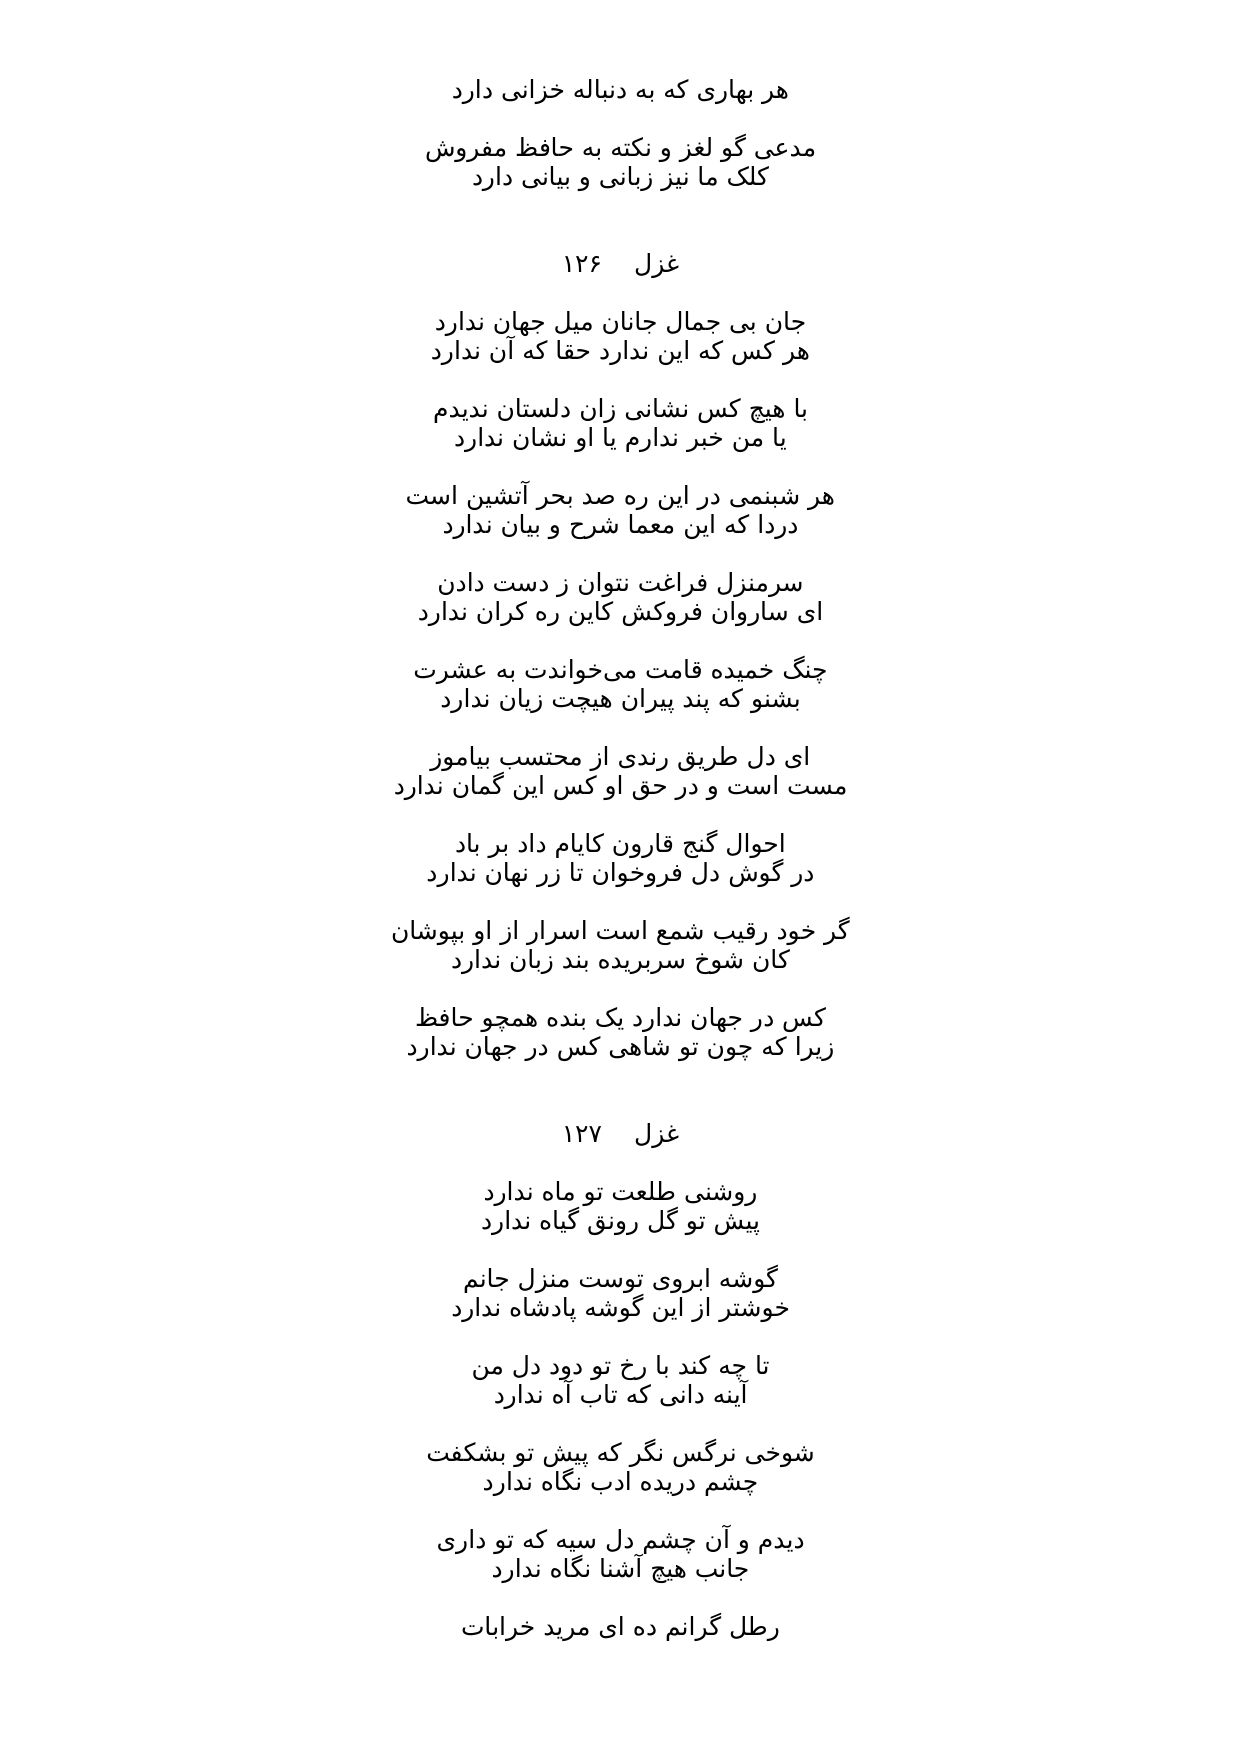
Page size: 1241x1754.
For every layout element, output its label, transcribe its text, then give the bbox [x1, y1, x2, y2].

text پيش تو گل رونق گياه ندارد [187, 1206, 1053, 1235]
text چنگ خميده قامت می‌خواندت به عشرت [187, 655, 1053, 684]
text زيرا که چون تو شاهی کس در جهان ندارد [187, 1032, 1053, 1062]
text مست است و در حق او کس اين گمان ندارد [187, 771, 1053, 800]
text شوخی نرگس نگر که پيش تو بشکفت [187, 1438, 1053, 1467]
text يا من خبر ندارم يا او نشان ندارد [187, 423, 1053, 452]
text ديدم و آن چشم دل سيه که تو داری [187, 1525, 1053, 1554]
text هر بهاری که به دنباله خزانی دارد [187, 75, 1053, 104]
text خوشتر از اين گوشه پادشاه ندارد [187, 1293, 1053, 1322]
text هر شبنمی در اين ره صد بحر آتشين است [187, 481, 1053, 510]
text هر کس که اين ندارد حقا که آن ندارد [187, 336, 1053, 365]
text در گوش دل فروخوان تا زر نهان ندارد [187, 858, 1053, 887]
text کان شوخ سربريده بند زبان ندارد [187, 945, 1053, 974]
text ای دل طريق رندی از محتسب بياموز [187, 742, 1053, 771]
text مدعی گو لغز و نکته به حافظ مفروش [187, 133, 1053, 162]
text چشم دريده ادب نگاه ندارد [187, 1467, 1053, 1497]
text رطل گرانم ده ای مريد خرابات [187, 1612, 1053, 1642]
text جانب هيچ آشنا نگاه ندارد [187, 1554, 1053, 1584]
text ای ساروان فروکش کاين ره کران ندارد [187, 597, 1053, 626]
text غزل ۱۲۶ [187, 249, 1053, 278]
text کس در جهان ندارد يک بنده همچو حافظ [187, 1003, 1053, 1032]
text روشنی طلعت تو ماه ندارد [187, 1177, 1053, 1206]
text آينه دانی که تاب آه ندارد [187, 1380, 1053, 1409]
text جان بی جمال جانان ميل جهان ندارد [187, 307, 1053, 336]
text کلک ما نيز زبانی و بيانی دارد [187, 162, 1053, 191]
text دردا که اين معما شرح و بيان ندارد [187, 510, 1053, 539]
text با هيچ کس نشانی زان دلستان نديدم [187, 394, 1053, 423]
text تا چه کند با رخ تو دود دل من [187, 1351, 1053, 1380]
text گر خود رقيب شمع است اسرار از او بپوشان [187, 916, 1053, 945]
text گوشه ابروی توست منزل جانم [187, 1264, 1053, 1293]
text احوال گنج قارون کايام داد بر باد [187, 829, 1053, 858]
text غزل ۱۲۷ [187, 1119, 1053, 1148]
text سرمنزل فراغت نتوان ز دست دادن [187, 568, 1053, 597]
text بشنو که پند پيران هيچت زيان ندارد [187, 684, 1053, 713]
